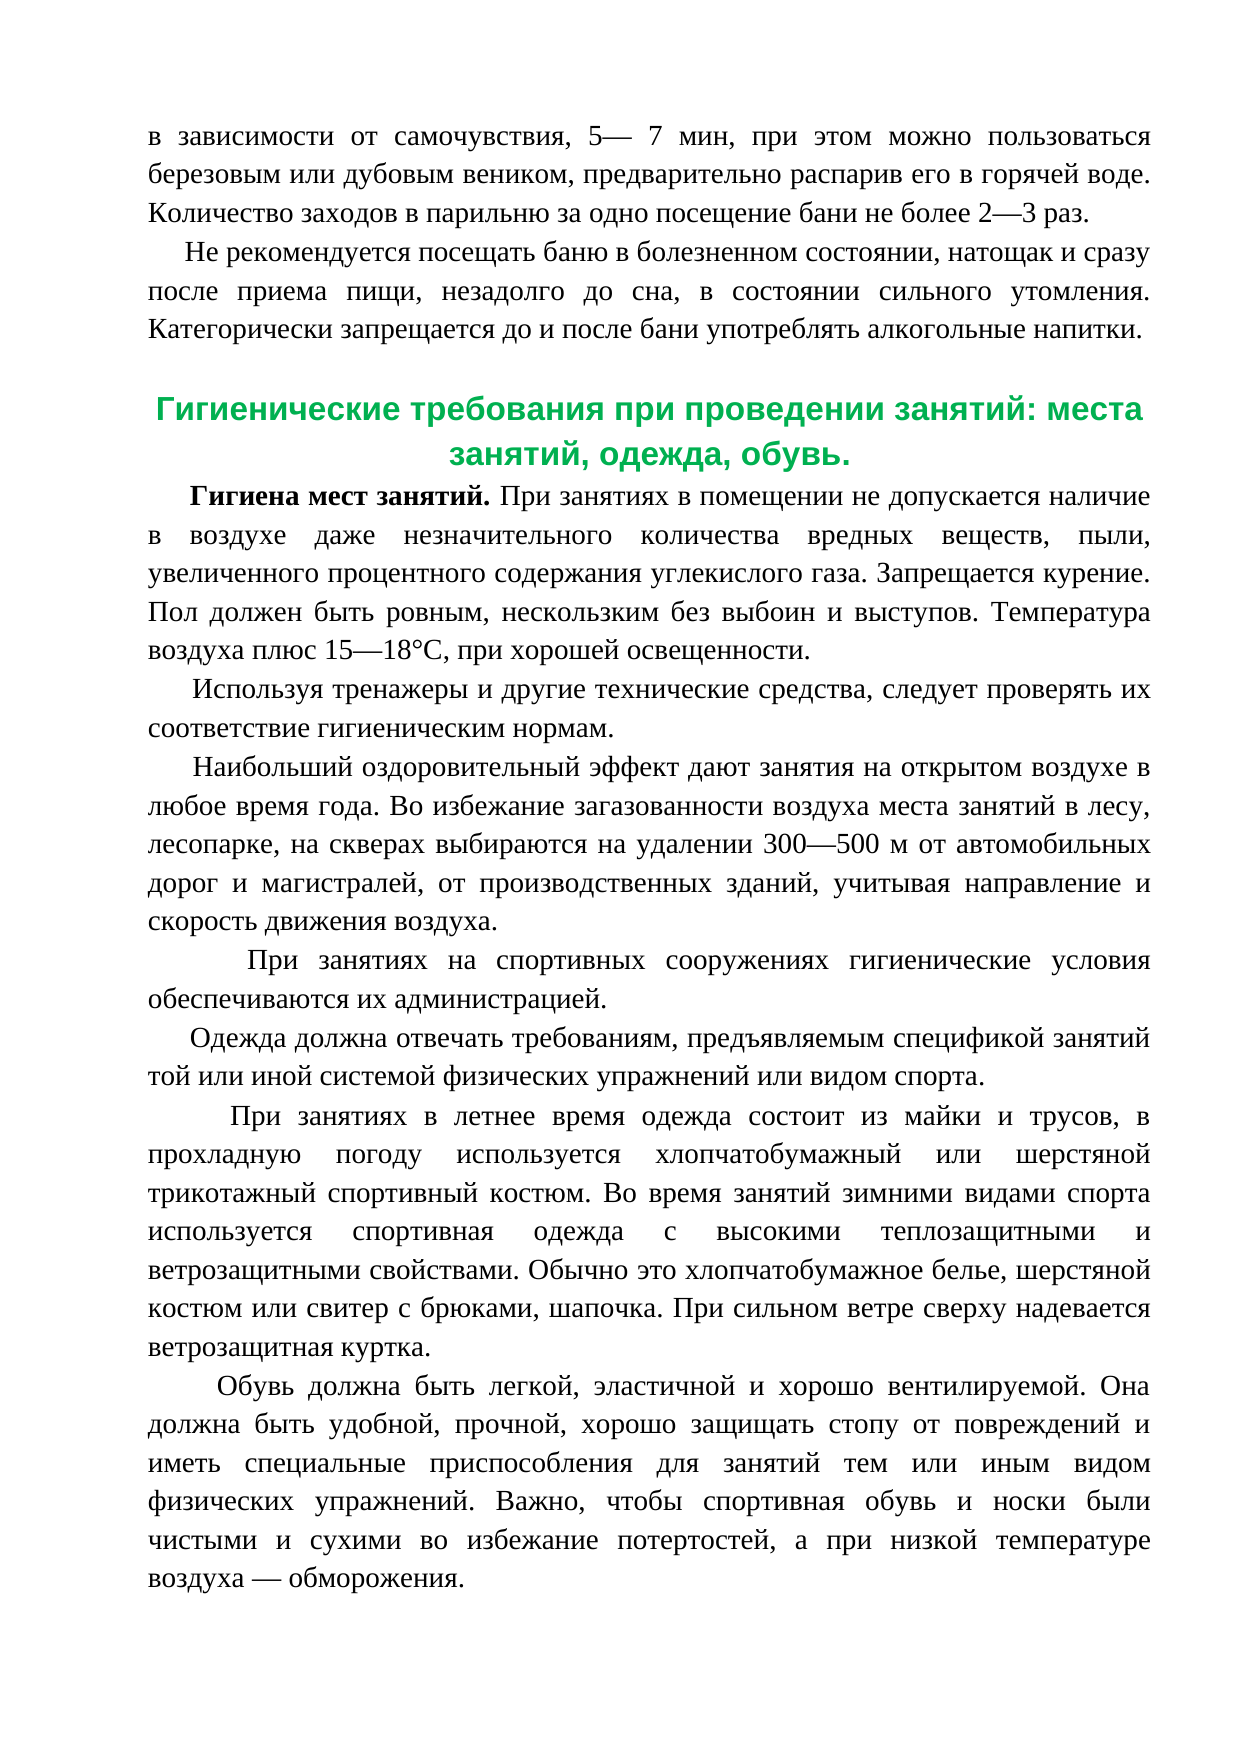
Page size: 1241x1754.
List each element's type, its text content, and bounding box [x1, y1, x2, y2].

text Используя тренажеры и другие технические средства, следует проверять их соответствие гигиеническим нормам. [148, 672, 1152, 744]
text При занятиях в летнее время одежда состоит из майки и трусов, в прохладную погоду используется хлопчатобумажный или шерстяной трикотажный спортивный костюм. Во время занятий зимними видами спорта используется спортивная одежда с высокими теплозащитными и ветрозащитными свойствами. Обычно это хлопчатобумажное белье, шерстяной костюм или свитер с брюками, шапочка. При сильном ветре сверху надевается ветрозащитная куртка. [148, 1098, 1152, 1362]
text Обувь должна быть легкой, эластичной и хорошо вентилируемой. Она должна быть удобной, прочной, хорошо защищать стопу от повреждений и иметь специальные приспособления для занятий тем или иным видом физических упражнений. Важно, чтобы спортивная обувь и носки были чистыми и сухими во избежание потертостей, а при низкой температуре воздуха — обморожения. [148, 1368, 1152, 1594]
text Одежда должна отвечать требованиям, предъявляемым спецификой занятий той или иной системой физических упражнений или видом спорта. [148, 1020, 1152, 1092]
text Гигиена мест занятий. При занятиях в помещении не допускается наличие в воздухе даже незначительного количества вредных веществ, пыли, увеличенного процентного содержания углекислого газа. Запрещается курение. Пол должен быть ровным, нескользким без выбоин и выступов. Температура воздуха плюс 15—18°С, при хорошей освещенности. [148, 478, 1152, 666]
text Не рекомендуется посещать баню в болезненном состоянии, натощак и сразу после приема пищи, незадолго до сна, в состоянии сильного утомления. Категорически запрещается до и после бани употреблять алкогольные напитки. [148, 234, 1152, 345]
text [148, 118, 1152, 229]
text Наибольший оздоровительный эффект дают занятия на открытом воздухе в любое время года. Во избежание загазованности воздуха места занятий в лесу, лесопарке, на скверах выбираются на удалении 300—500 м от автомобильных дорог и магистралей, от производственных зданий, учитывая направление и скорость движения воздуха. [148, 749, 1152, 937]
text Гигиенические требования при проведении занятий: места занятий, одежда, обувь. [148, 389, 1152, 472]
text При занятиях на спортивных сооружениях гигиенические условия обеспечиваются их администрацией. [148, 942, 1152, 1014]
